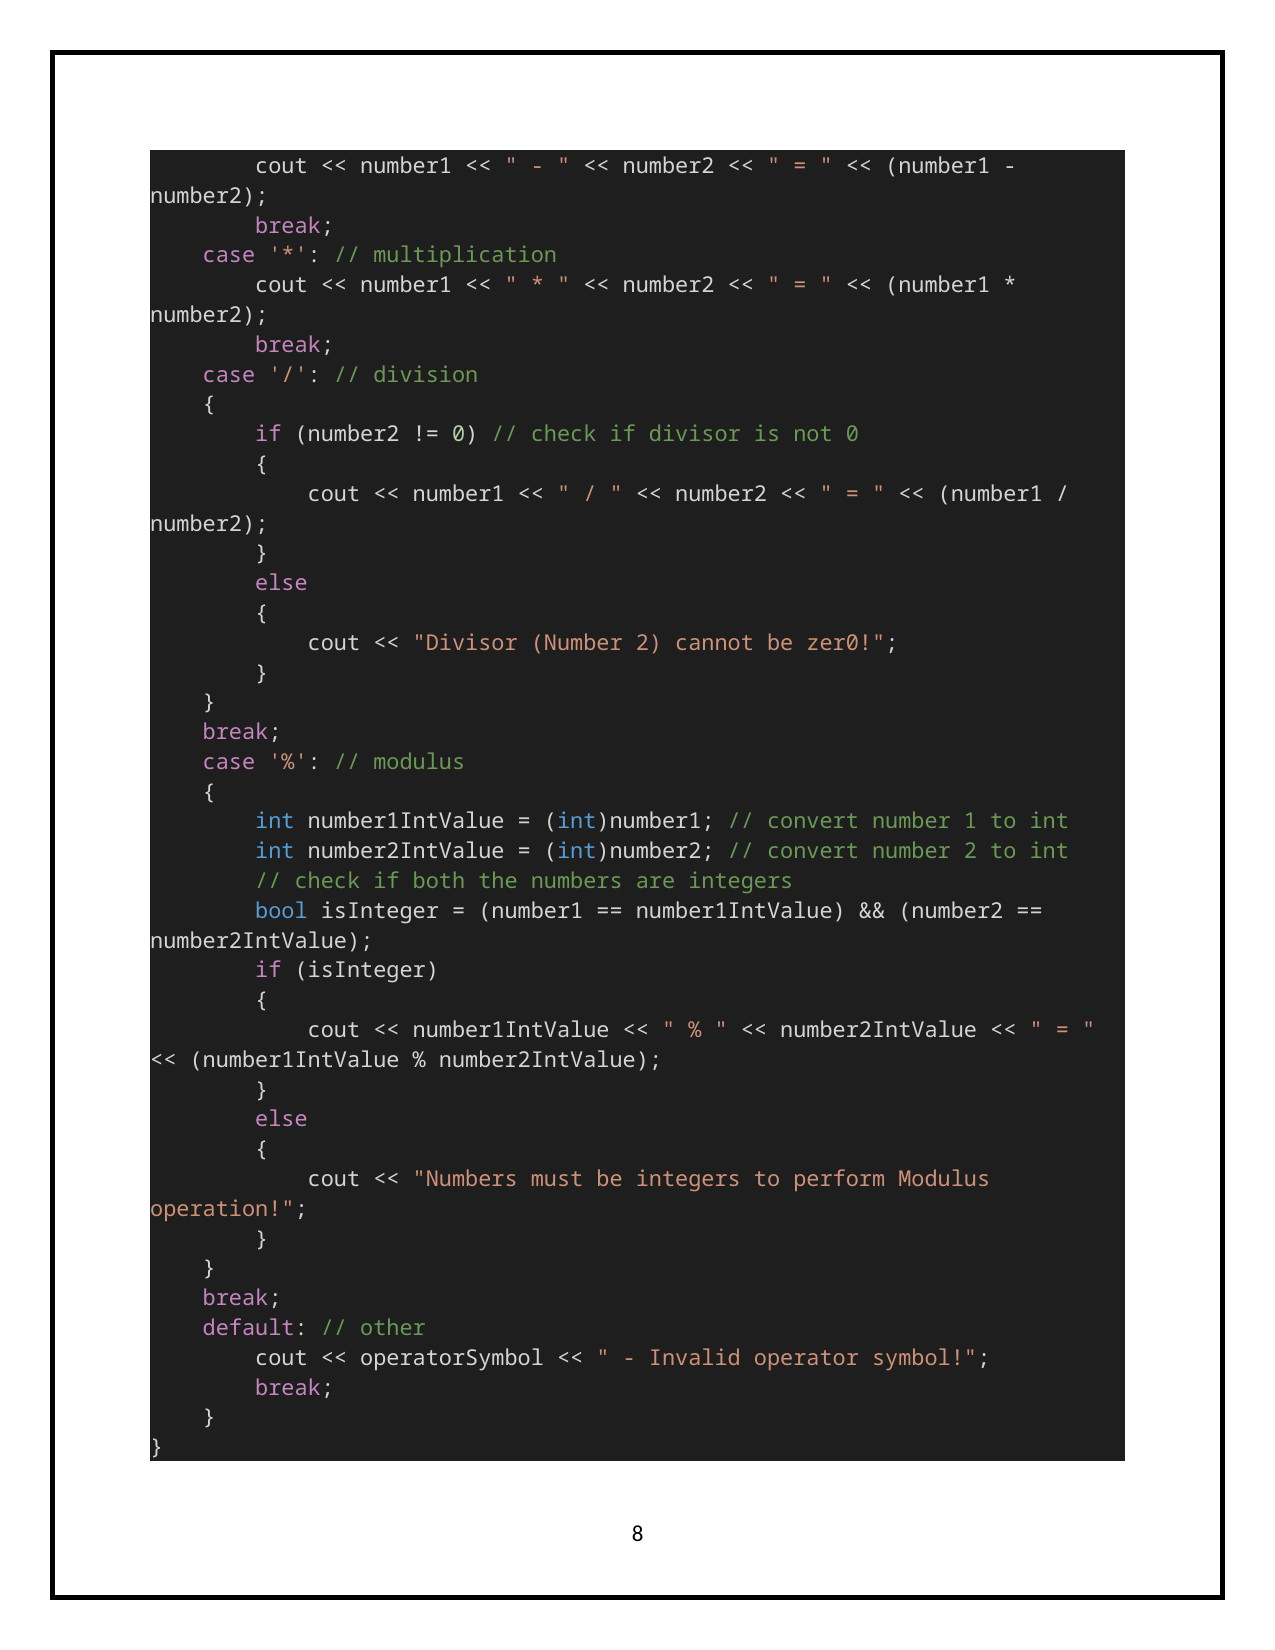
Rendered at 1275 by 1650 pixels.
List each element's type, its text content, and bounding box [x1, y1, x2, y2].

text cout << number1 << " * " << number2 << " = " << (number1 * number2); [150, 269, 1125, 329]
text cout << "Divisor (Number 2) cannot be zer0!"; [150, 627, 1125, 656]
text break; [150, 1371, 1125, 1401]
text { [150, 984, 1125, 1014]
text // check if both the numbers are integers [150, 865, 1125, 895]
text break; [150, 209, 1125, 239]
text case '/': // division [150, 358, 1125, 388]
text cout << number1 << " / " << number2 << " = " << (number1 / number2); [150, 478, 1125, 537]
text default: // other [150, 1312, 1125, 1342]
text break; [150, 329, 1125, 358]
text { [150, 597, 1125, 627]
text case '%': // modulus [150, 746, 1125, 776]
text else [150, 567, 1125, 597]
text int number2IntValue = (int)number2; // convert number 2 to int [150, 835, 1125, 865]
text cout << number1IntValue << " % " << number2IntValue << " = " << (number1IntValue % number2IntValue); [150, 1014, 1125, 1073]
text { [150, 776, 1125, 805]
text } [150, 1401, 1125, 1431]
text bool isInteger = (number1 == number1IntValue) && (number2 == number2IntValue); [150, 895, 1125, 954]
text } [150, 1431, 1125, 1461]
text cout << operatorSymbol << " - Invalid operator symbol!"; [150, 1342, 1125, 1371]
text } [150, 1073, 1125, 1103]
text } [150, 686, 1125, 716]
text case '*': // multiplication [150, 239, 1125, 269]
text if (isInteger) [150, 954, 1125, 984]
text break; [150, 1282, 1125, 1312]
text break; [150, 716, 1125, 746]
text { [150, 388, 1125, 418]
text if (number2 != 0) // check if divisor is not 0 [150, 418, 1125, 448]
text cout << "Numbers must be integers to perform Modulus operation!"; [150, 1163, 1125, 1222]
text } [150, 1252, 1125, 1282]
text else [150, 1103, 1125, 1133]
text cout << number1 << " - " << number2 << " = " << (number1 - number2); [150, 150, 1125, 209]
text { [150, 448, 1125, 478]
text } [150, 1222, 1125, 1252]
text { [150, 1133, 1125, 1163]
text } [150, 537, 1125, 567]
text int number1IntValue = (int)number1; // convert number 1 to int [150, 805, 1125, 835]
text } [150, 656, 1125, 686]
